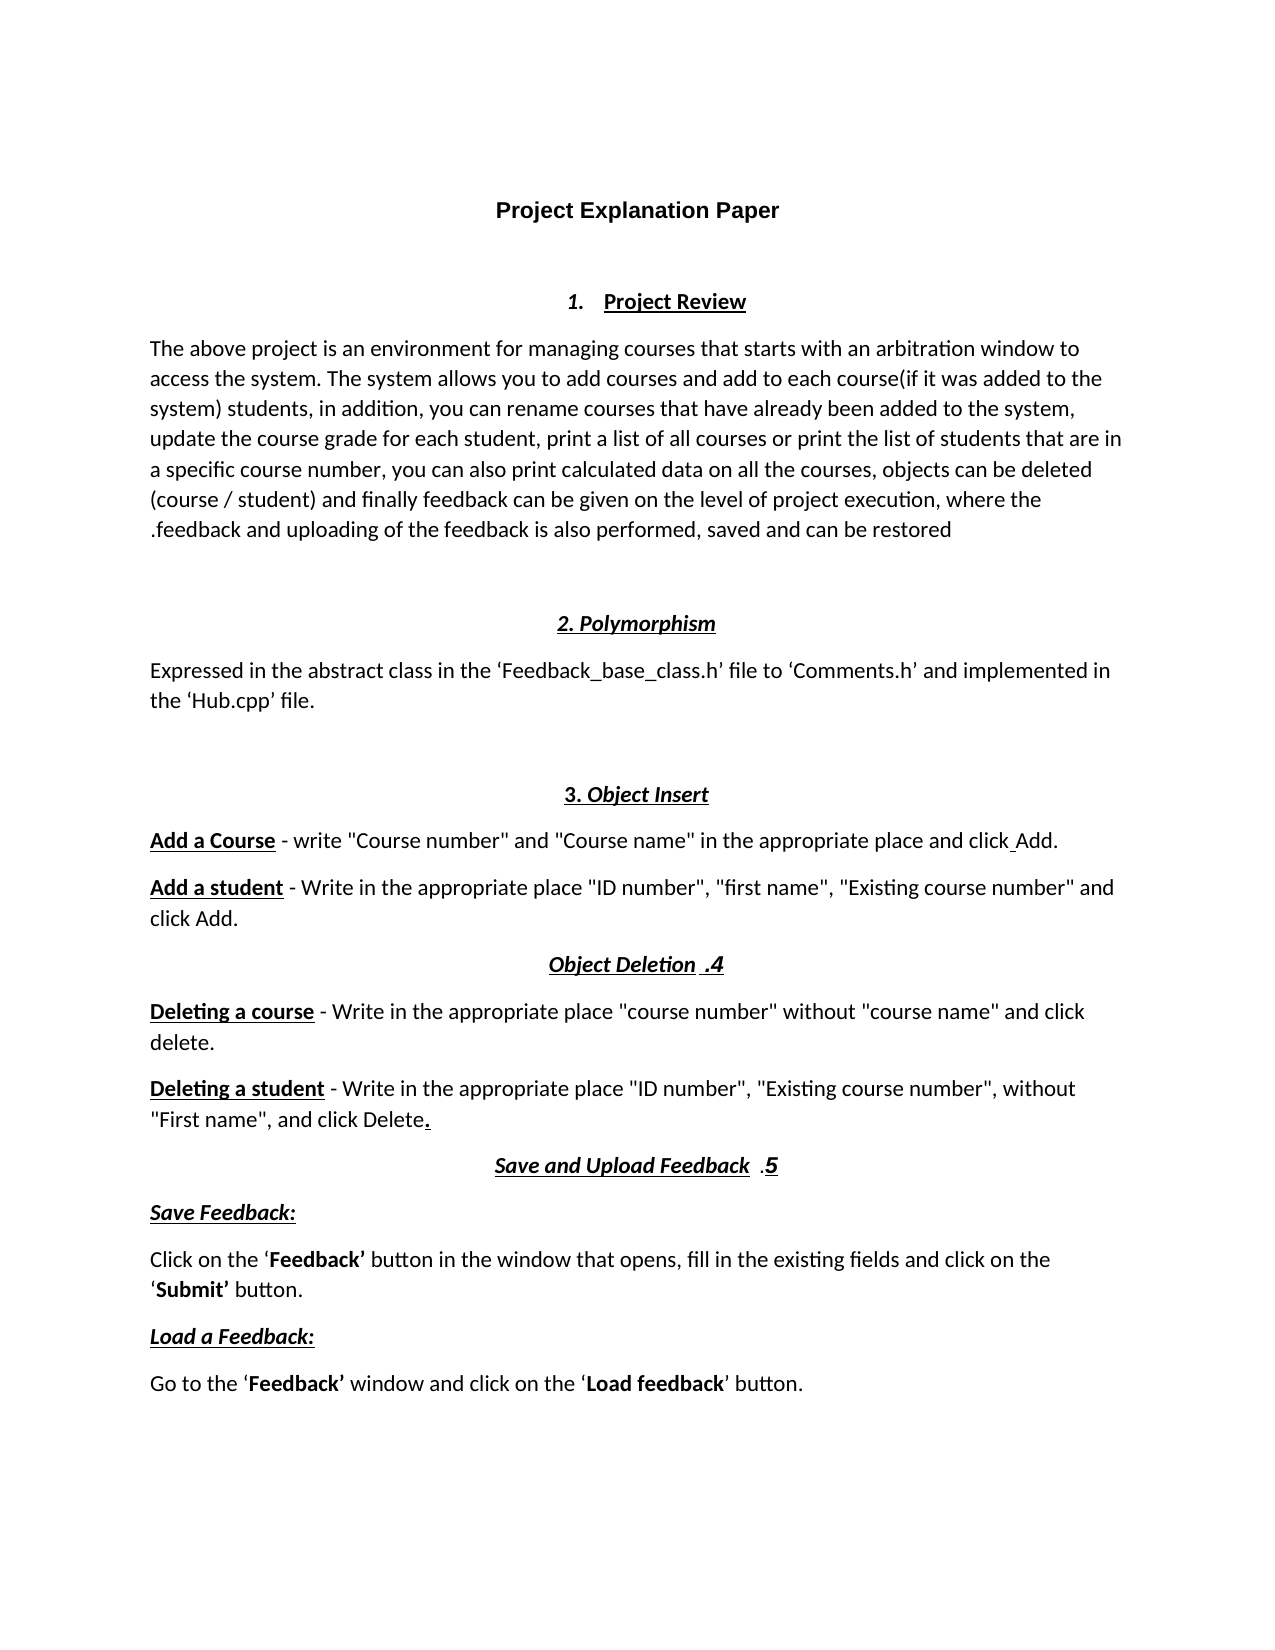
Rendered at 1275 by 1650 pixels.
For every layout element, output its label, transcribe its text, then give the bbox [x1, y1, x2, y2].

text 5. Save and Upload Feedback [150, 1152, 1125, 1180]
text Add a student - Write in the appropriate place "ID number", "first name", "Existing course number" and click Add. [150, 873, 1125, 932]
list Project Review [187, 287, 1125, 315]
text Deleting a course - Write in the appropriate place "course number" without "course name" and click delete. [150, 997, 1125, 1056]
text Expressed in the abstract class in the ‘Feedback_base_class.h’ file to ‘Comments.h’ and implemented in the ‘Hub.cpp’ file. [150, 656, 1125, 714]
text Load a Feedback: [150, 1322, 1125, 1351]
text Deleting a student - Write in the appropriate place "ID number", "Existing course number", without "First name", and click Delete. [150, 1074, 1125, 1133]
text Add a Course - write "Course number" and "Course name" in the appropriate place and click Add. [150, 827, 1125, 855]
text 4. Object Deletion [150, 951, 1125, 979]
text 3. Object Insert [150, 780, 1125, 808]
text The above project is an environment for managing courses that starts with an arbitration window to access the system. The system allows you to add courses and add to each course(if it was added to the system) students, in addition, you can rename courses that have already been added to the system, update the course grade for each student, print a list of all courses or print the list of students that are in a specific course number, you can also print calculated data on all the courses, objects can be deleted (course / student) and finally feedback can be given on the level of project execution, where the feedback and uploading of the feedback is also performed, saved and can be restored. [150, 334, 1125, 543]
text Save Feedback: [150, 1198, 1125, 1227]
text Go to the ‘Feedback’ window and click on the ‘Load feedback’ button. [150, 1369, 1125, 1397]
text 2. Polymorphism [150, 609, 1125, 637]
text Project Explanation Paper [150, 197, 1125, 223]
text Click on the ‘Feedback’ button in the window that opens, fill in the existing fields and click on the ‘Submit’ button. [150, 1245, 1125, 1304]
